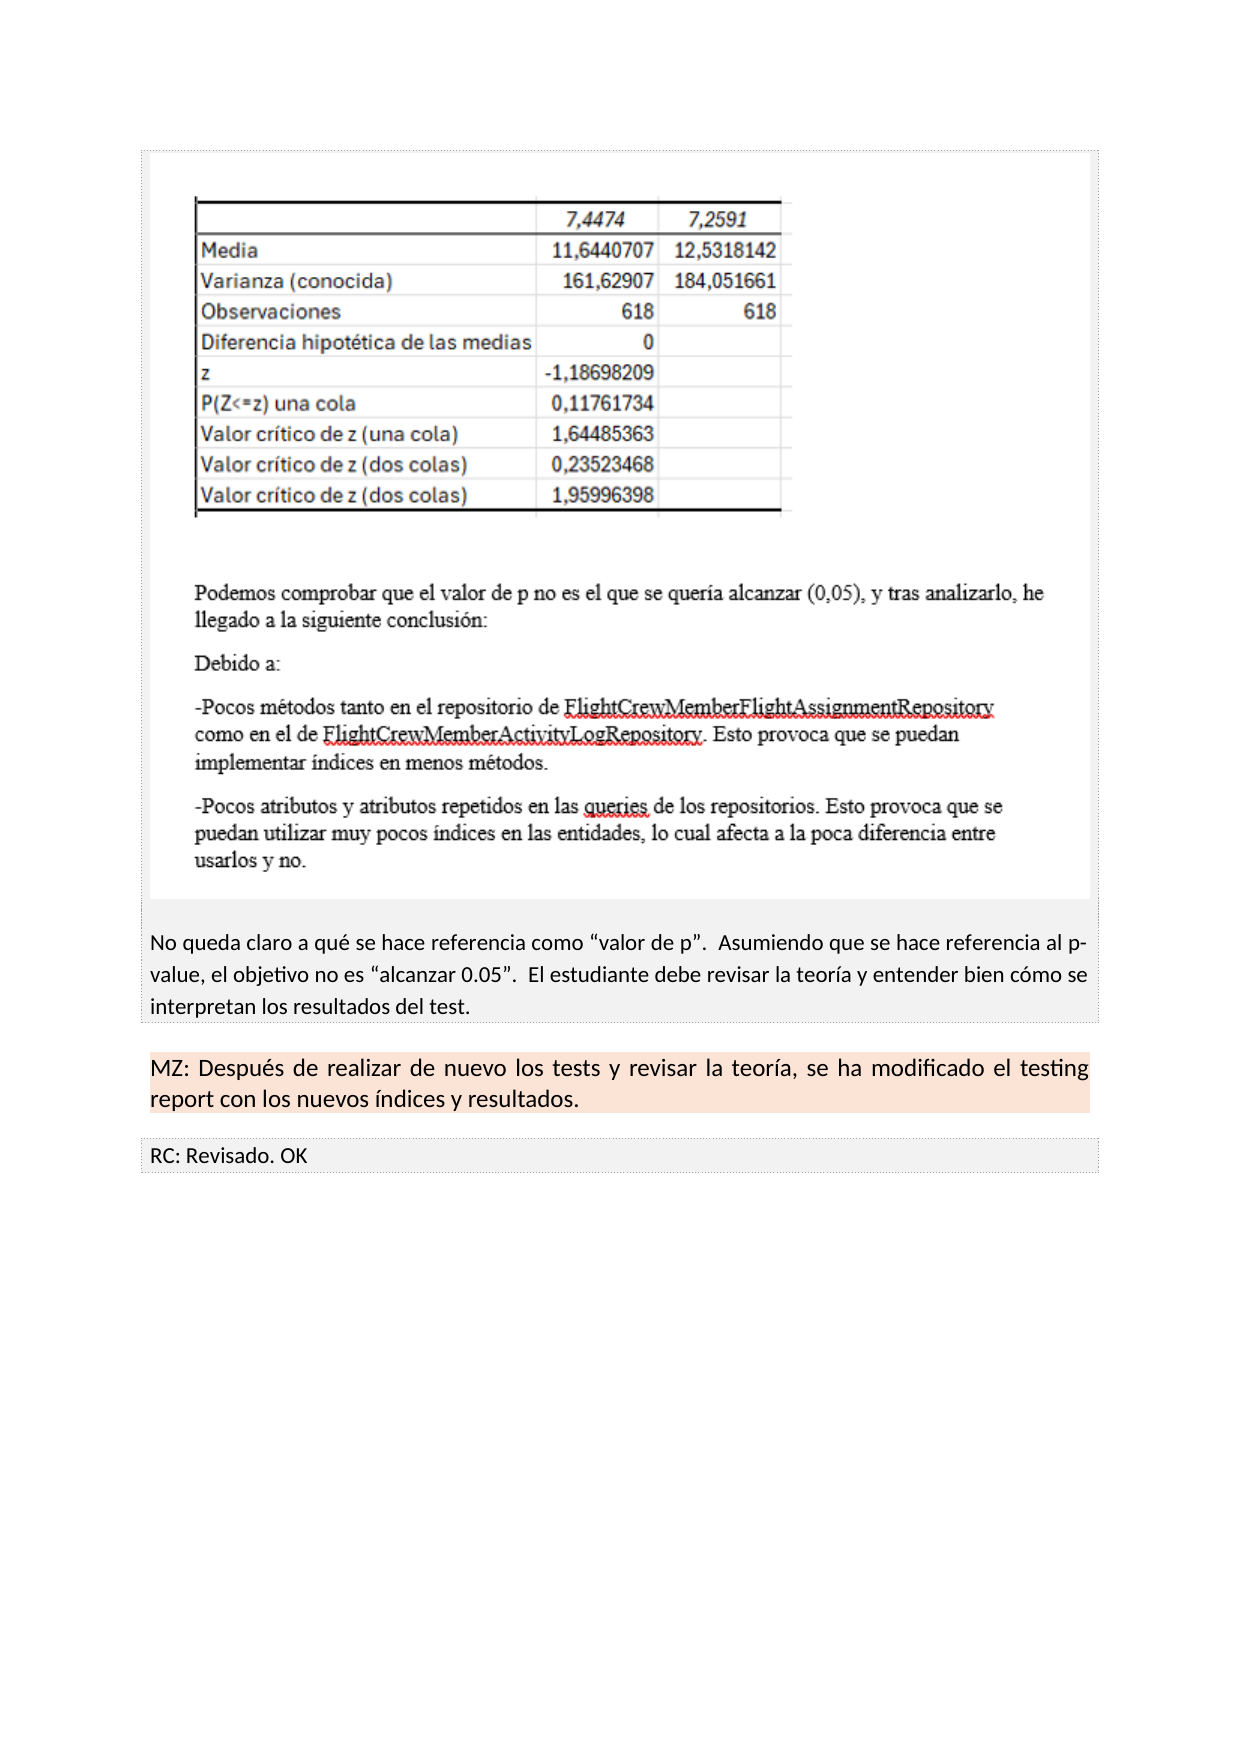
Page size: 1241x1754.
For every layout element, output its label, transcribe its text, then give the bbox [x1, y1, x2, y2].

text No queda claro a qué se hace referencia como “valor de p”. Asumiendo que se hace referencia al p-value, el objetivo no es “alcanzar 0.05”. El estudiante debe revisar la teoría y entender bien cómo se interpretan los resultados del test. [141, 924, 1099, 1023]
text MZ: Después de realizar de nuevo los tests y revisar la teoría, se ha modificado el testing report con los nuevos índices y resultados. [150, 1052, 1090, 1113]
text RC: Revisado. OK [141, 1138, 1099, 1173]
picture [150, 153, 1091, 899]
